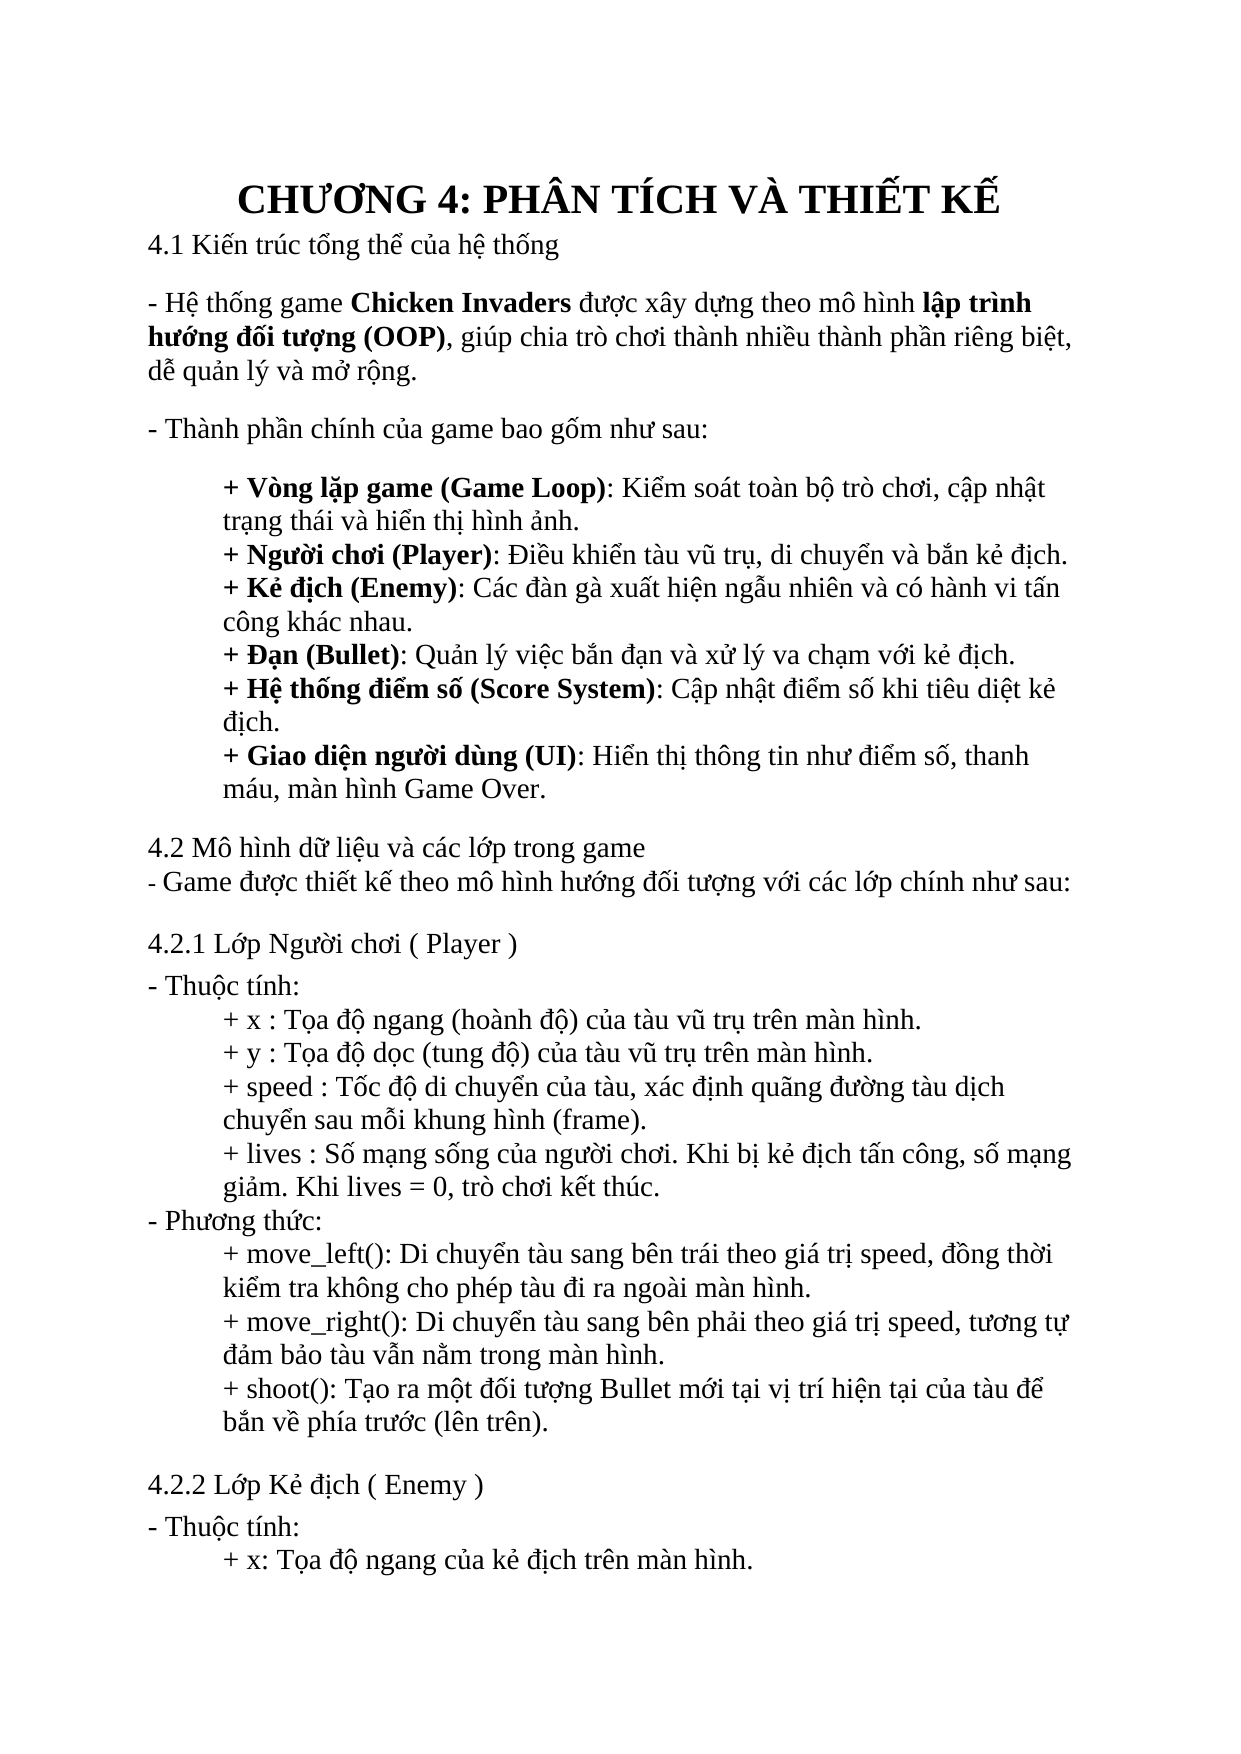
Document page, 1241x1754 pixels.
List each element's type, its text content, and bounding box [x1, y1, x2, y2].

text + Kẻ địch (Enemy): Các đàn gà xuất hiện ngẫu nhiên và có hành vi tấn công khác nhau. [223, 570, 1090, 637]
text - Thành phần chính của game bao gốm như sau: [148, 411, 1090, 445]
text + y : Tọa độ dọc (tung độ) của tàu vũ trụ trên màn hình. [148, 1035, 1090, 1069]
text + shoot(): Tạo ra một đối tượng Bullet mới tại vị trí hiện tại của tàu để bắn về phía trước (lên trên). [223, 1371, 1090, 1438]
subtitle 4.2 Mô hình dữ liệu và các lớp trong game [148, 830, 1090, 864]
subtitle CHƯƠNG 4: PHÂN TÍCH VÀ THIẾT KẾ [148, 175, 1090, 223]
text - Thuộc tính: [148, 1509, 1090, 1542]
text - Phương thức: [148, 1203, 1090, 1237]
subtitle 4.1 Kiến trúc tổng thể của hệ thống [148, 227, 1090, 261]
text + x : Tọa độ ngang (hoành độ) của tàu vũ trụ trên màn hình. [148, 1002, 1090, 1035]
text + lives : Số mạng sống của người chơi. Khi bị kẻ địch tấn công, số mạng giảm. Khi lives = 0, trò chơi kết thúc. [223, 1136, 1090, 1203]
text - Thuộc tính: [148, 968, 1090, 1002]
text - Hệ thống game Chicken Invaders được xây dựng theo mô hình lập trình hướng đối tượng (OOP), giúp chia trò chơi thành nhiều thành phần riêng biệt, dễ quản lý và mở rộng. [148, 286, 1090, 386]
text + Hệ thống điểm số (Score System): Cập nhật điểm số khi tiêu diệt kẻ địch. [223, 671, 1090, 738]
text + move_right(): Di chuyển tàu sang bên phải theo giá trị speed, tương tự đảm bảo tàu vẫn nằm trong màn hình. [223, 1304, 1090, 1371]
text + Giao diện người dùng (UI): Hiển thị thông tin như điểm số, thanh máu, màn hình Game Over. [223, 738, 1090, 805]
text + Người chơi (Player): Điều khiển tàu vũ trụ, di chuyển và bắn kẻ địch. [223, 537, 1090, 570]
text + Vòng lặp game (Game Loop): Kiểm soát toàn bộ trò chơi, cập nhật trạng thái và hiển thị hình ảnh. [223, 470, 1090, 537]
subtitle 4.2.2 Lớp Kẻ địch ( Enemy ) [148, 1467, 1090, 1501]
text + Đạn (Bullet): Quản lý việc bắn đạn và xử lý va chạm với kẻ địch. [223, 637, 1090, 671]
text + x: Tọa độ ngang của kẻ địch trên màn hình. [148, 1542, 1090, 1576]
subtitle 4.2.1 Lớp Người chơi ( Player ) [148, 926, 1090, 960]
text + speed : Tốc độ di chuyển của tàu, xác định quãng đường tàu dịch chuyển sau mỗi khung hình (frame). [223, 1069, 1090, 1136]
text - Game được thiết kế theo mô hình hướng đối tượng với các lớp chính như sau: [148, 864, 1090, 897]
text + move_left(): Di chuyển tàu sang bên trái theo giá trị speed, đồng thời kiểm tra không cho phép tàu đi ra ngoài màn hình. [223, 1237, 1090, 1304]
